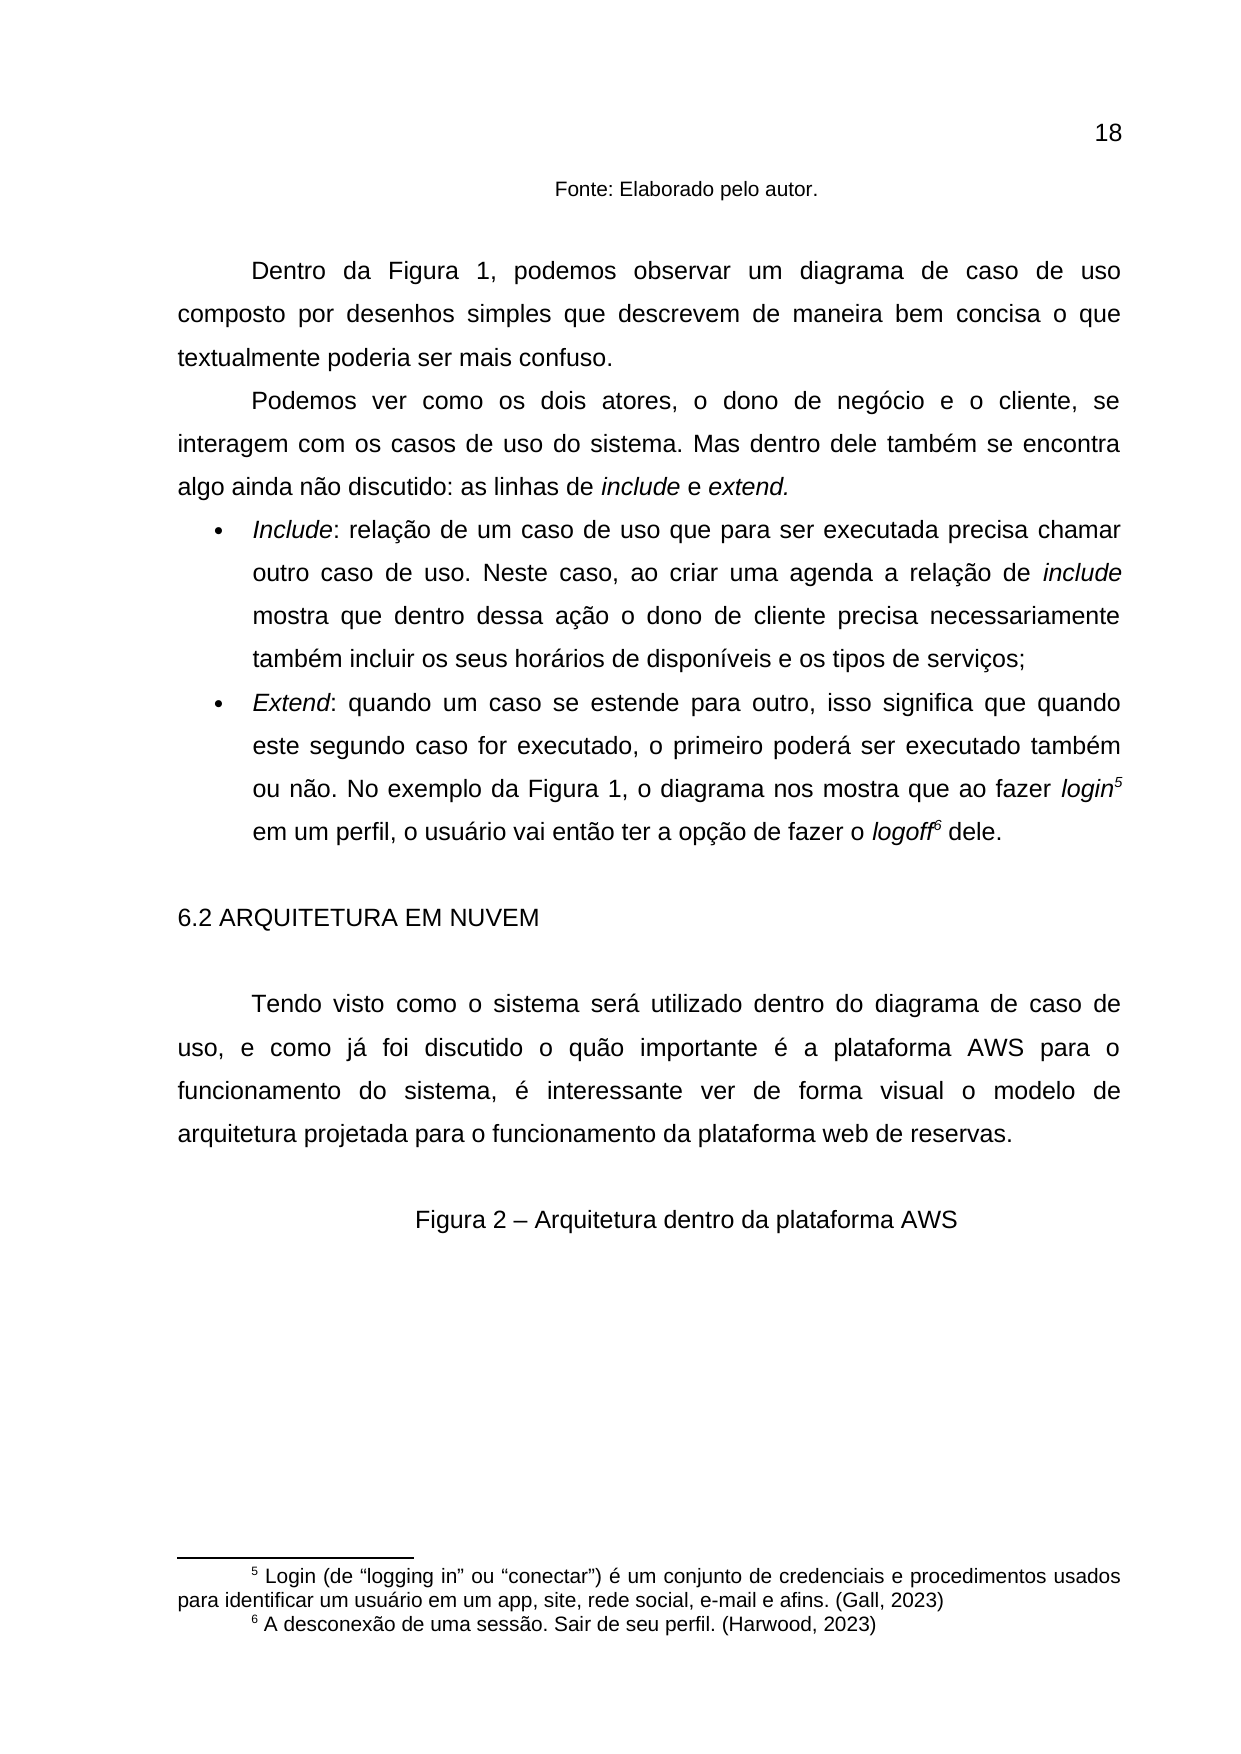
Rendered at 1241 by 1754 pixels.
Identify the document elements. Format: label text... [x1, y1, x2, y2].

text Fonte: Elaborado pelo autor. [177, 177, 1122, 201]
subtitle 6.2 ARQUITETURA EM NUVEM [177, 903, 1122, 932]
list Include: relação de um caso de uso que para ser executada precisa chamar outro caso de uso. Neste caso, ao criar uma agenda a relação de include mostra que dentro dessa ação o dono de cliente precisa necessariamente também incluir os seus horários de disponíveis e os tipos de serviços; [215, 515, 1122, 673]
list Extend: quando um caso se estende para outro, isso significa que quando este segundo caso for executado, o primeiro poderá ser executado também ou não. No exemplo da Figura 1, o diagrama nos mostra que ao fazer login em um perfil, o usuário vai então ter a opção de fazer o logoff dele. [215, 687, 1122, 846]
text Tendo visto como o sistema será utilizado dentro do diagrama de caso de uso, e como já foi discutido o quão importante é a plataforma AWS para o funcionamento do sistema, é interessante ver de forma visual o modelo de arquitetura projetada para o funcionamento da plataforma web de reservas. [177, 989, 1122, 1147]
text Figura 2 – Arquitetura dentro da plataforma AWS [177, 1205, 1122, 1234]
text Podemos ver como os dois atores, o dono de negócio e o cliente, se interagem com os casos de uso do sistema. Mas dentro dele também se encontra algo ainda não discutido: as linhas de include e extend. [177, 386, 1122, 501]
text Dentro da Figura 1, podemos observar um diagrama de caso de uso composto por desenhos simples que descrevem de maneira bem concisa o que textualmente poderia ser mais confuso. [177, 256, 1122, 371]
